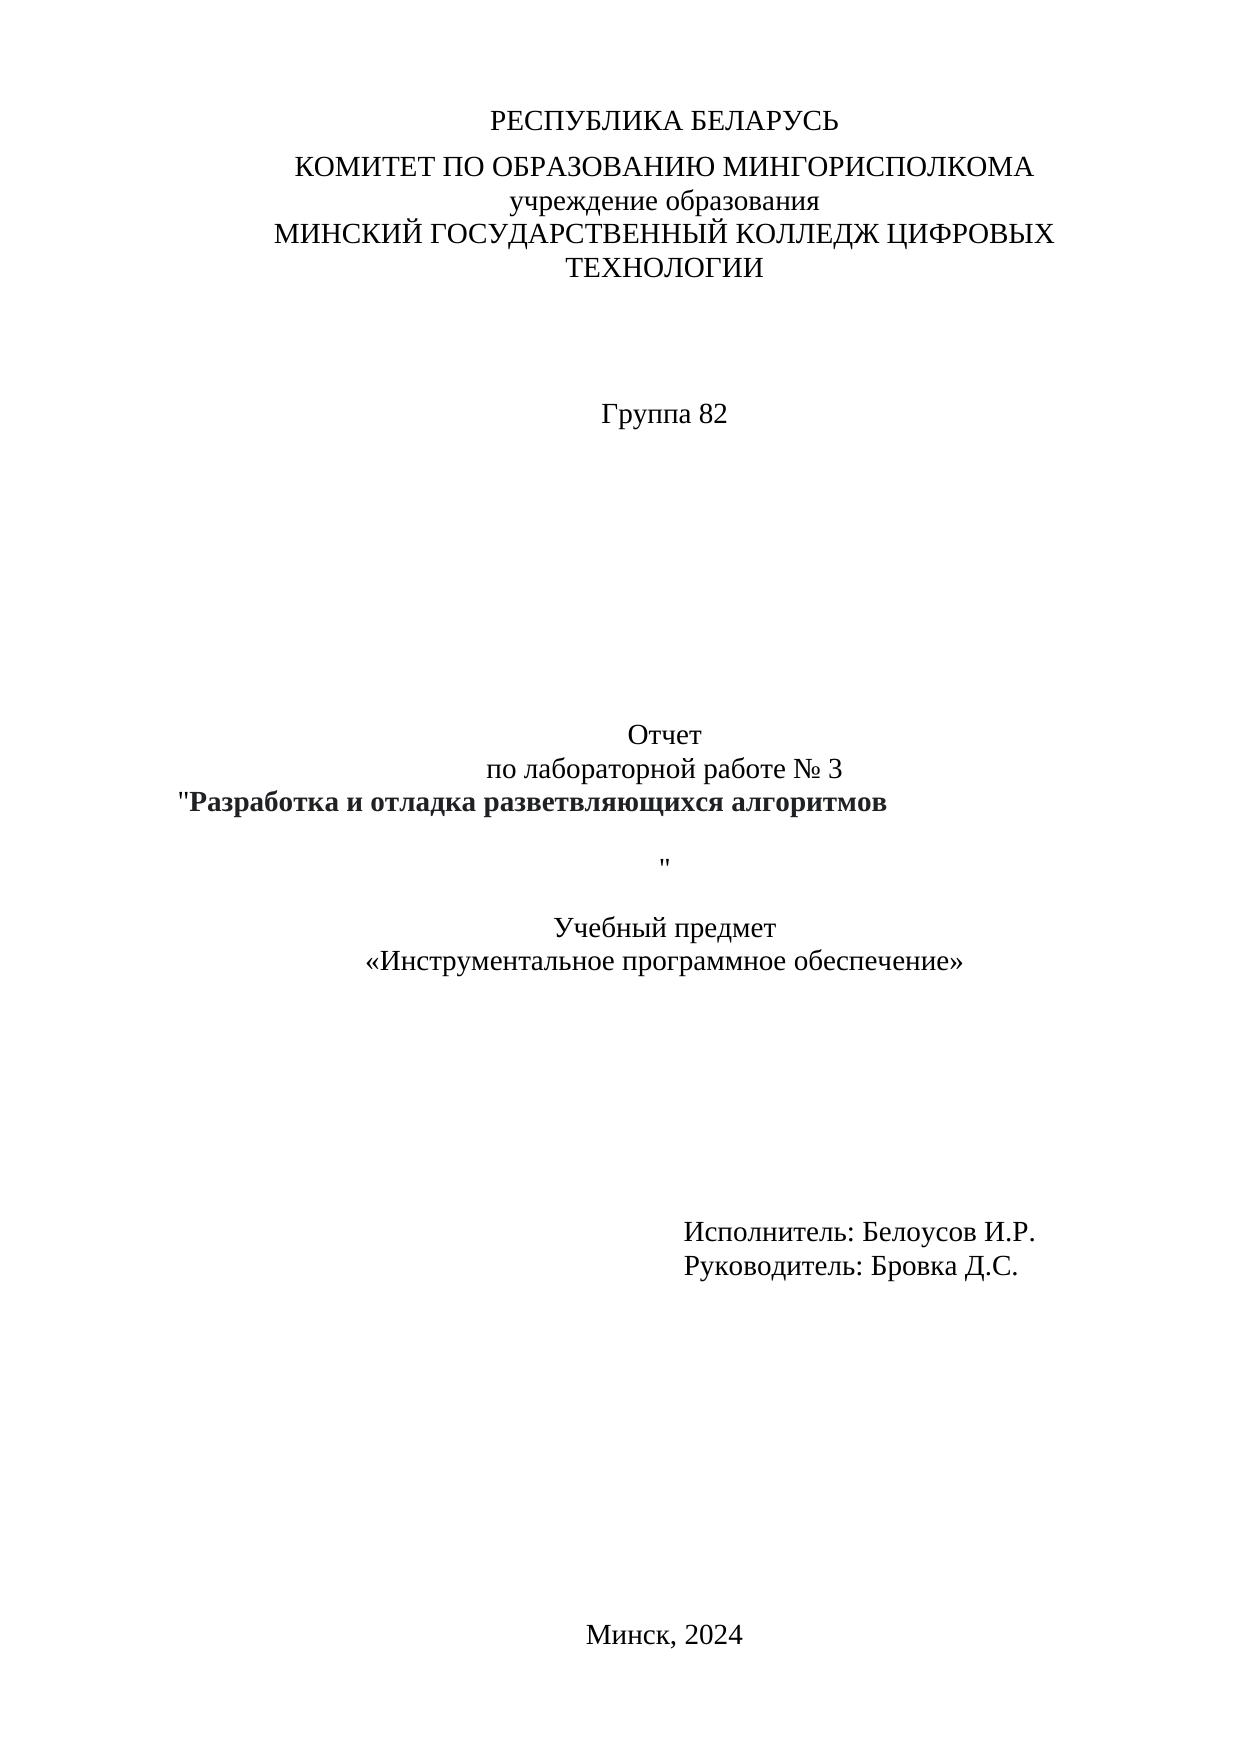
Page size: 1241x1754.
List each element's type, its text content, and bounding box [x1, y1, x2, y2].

text Минск, 2024 [177, 1617, 1152, 1651]
title МИНСКИЙ ГОСУДАРСТВЕННЫЙ КОЛЛЕДЖ ЦИФРОВЫХ ТЕХНОЛОГИИ [177, 217, 1152, 284]
subtitle "Разработка и отладка разветвляющихся алгоритмов [177, 784, 1152, 818]
text Исполнитель: Белоусов И.Р. [683, 1214, 1152, 1248]
text «Инструментальное программное обеспечение» [177, 943, 1152, 977]
text учреждение образования [177, 183, 1152, 217]
subtitle Отчет [177, 717, 1152, 751]
subtitle Группа 82 [177, 396, 1152, 430]
text " [177, 851, 1152, 885]
text КОМИТЕТ ПО ОБРАЗОВАНИЮ МИНГОРИСПОЛКОМА [177, 149, 1152, 183]
text Учебный предмет [177, 910, 1152, 943]
subtitle по лабораторной работе № 3 [177, 751, 1152, 784]
text Руководитель: Бровка Д.С. [683, 1248, 1152, 1282]
text РЕСПУБЛИКА БЕЛАРУСЬ [177, 103, 1152, 137]
